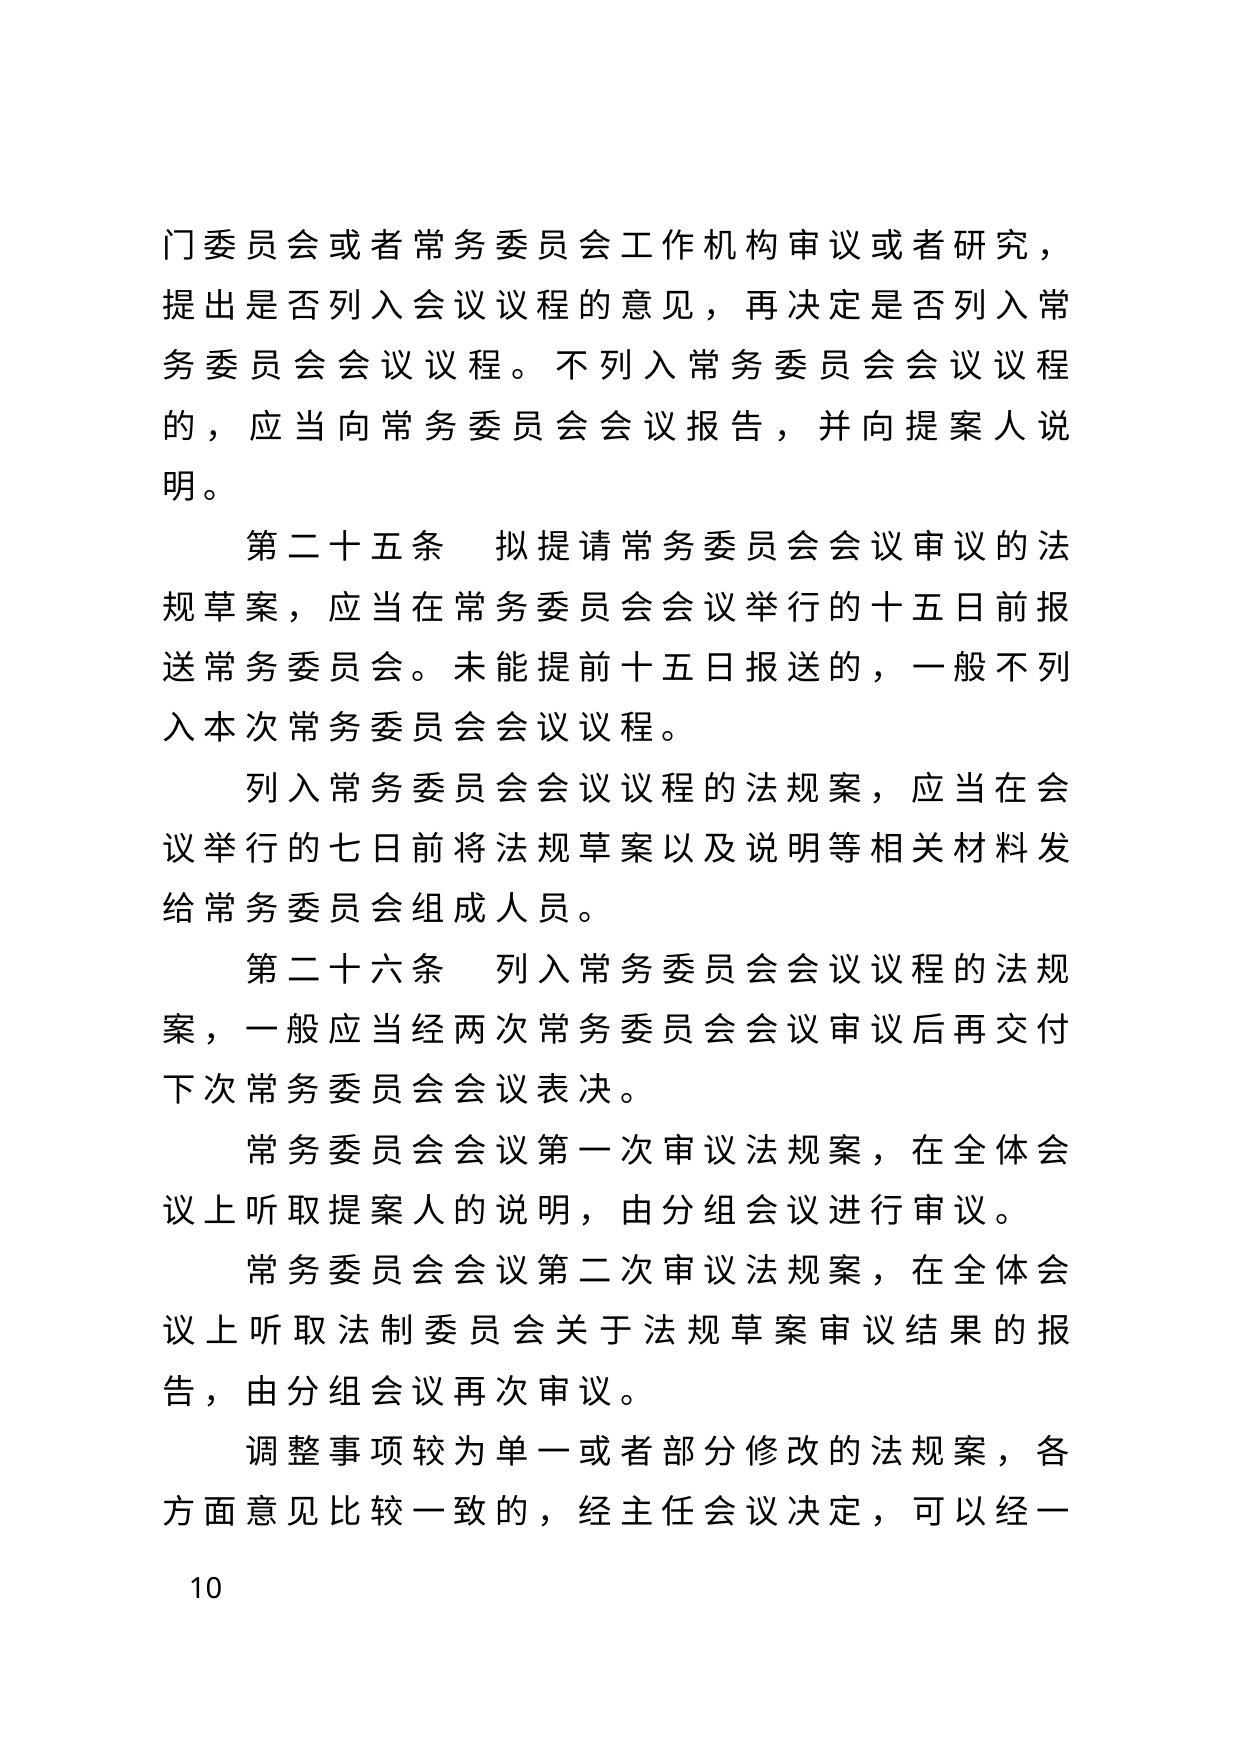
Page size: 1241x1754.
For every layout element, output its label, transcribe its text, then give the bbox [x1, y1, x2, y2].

text 第二十五条 拟提请常务委员会会议审议的法规草案，应当在常务委员会会议举行的十五日前报送常务委员会。未能提前十五日报送的，一般不列入本次常务委员会会议议程。 [162, 514, 1078, 755]
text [162, 213, 1078, 514]
text 第二十六条 列入常务委员会会议议程的法规案，一般应当经两次常务委员会会议审议后再交付下次常务委员会会议表决。 [162, 936, 1078, 1117]
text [162, 1419, 1078, 1539]
text 列入常务委员会会议议程的法规案，应当在会议举行的七日前将法规草案以及说明等相关材料发给常务委员会组成人员。 [162, 755, 1078, 936]
text 常务委员会会议第二次审议法规案，在全体会议上听取法制委员会关于法规草案审议结果的报告，由分组会议再次审议。 [162, 1238, 1078, 1419]
text 常务委员会会议第一次审议法规案，在全体会议上听取提案人的说明，由分组会议进行审议。 [162, 1117, 1078, 1238]
